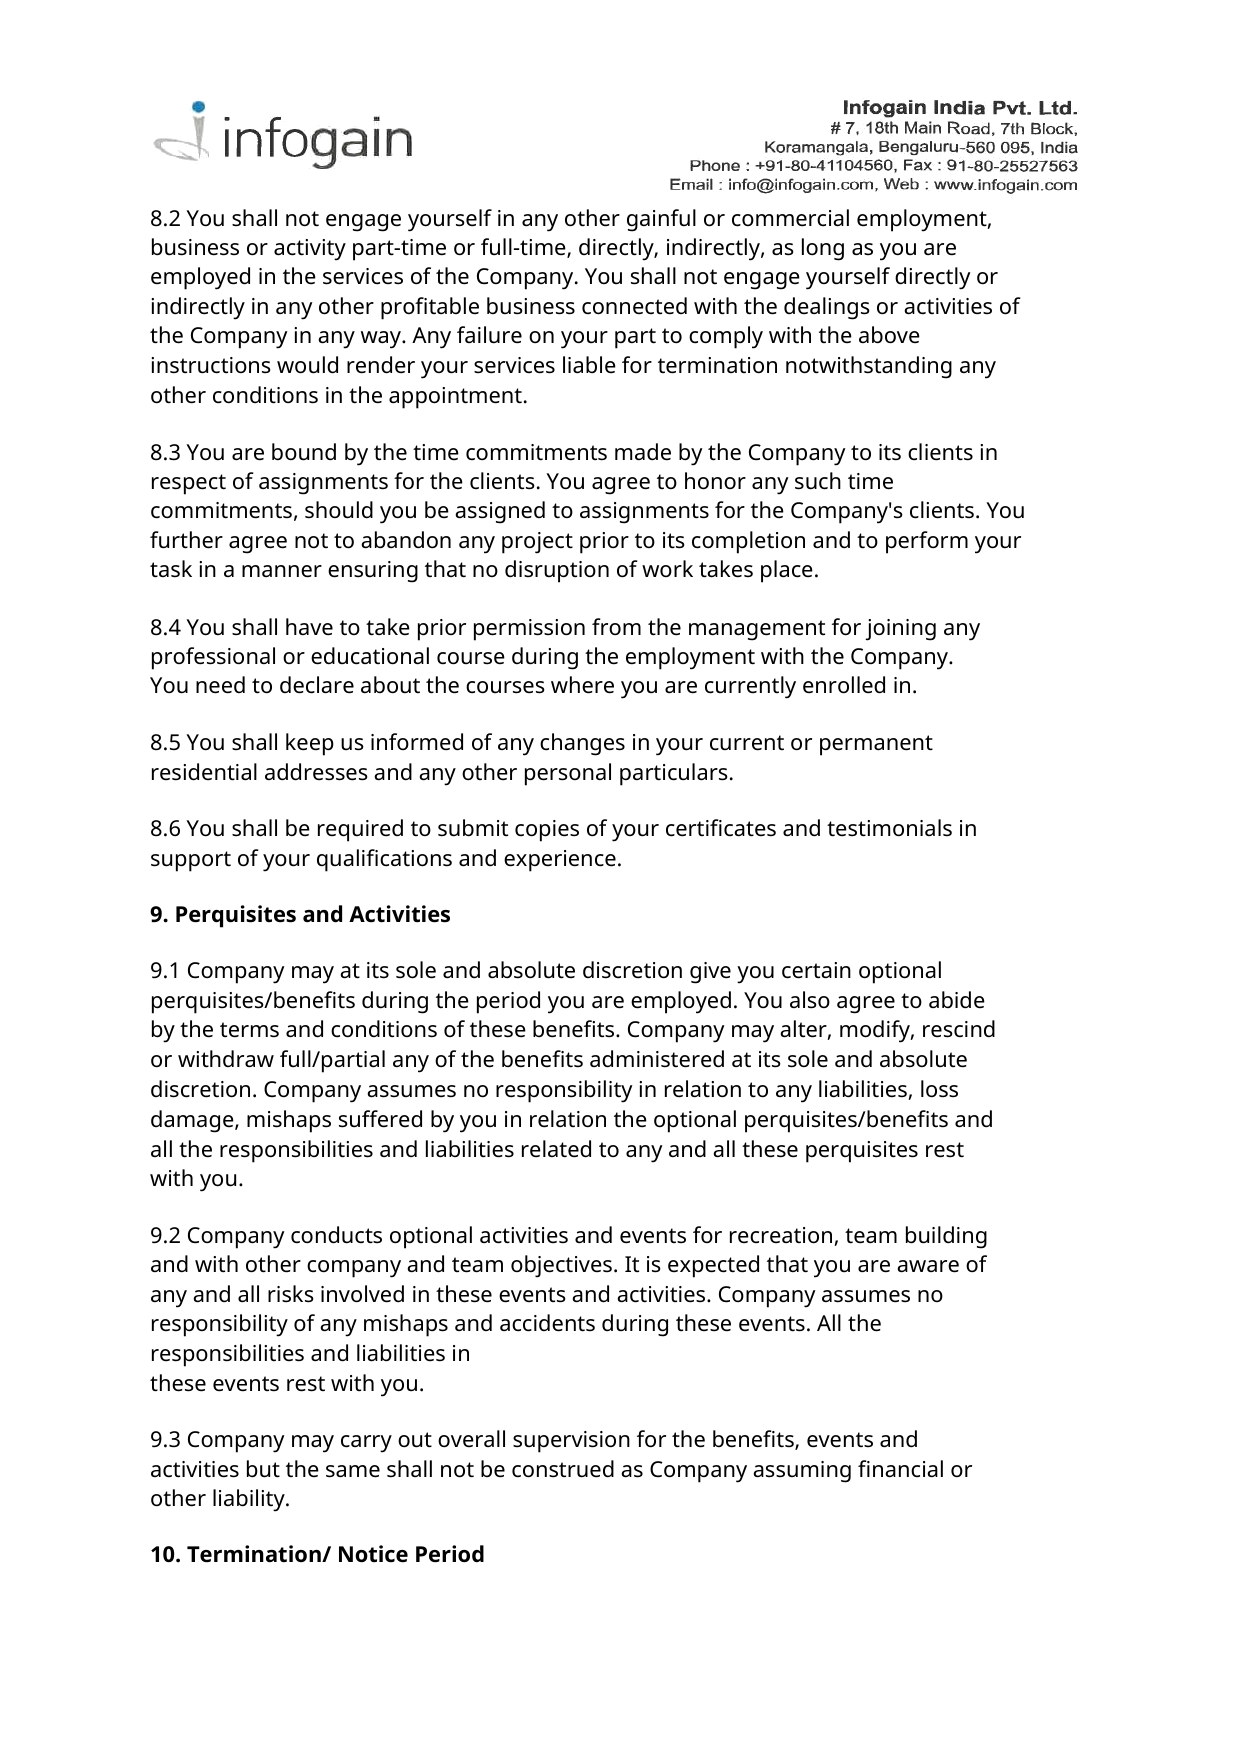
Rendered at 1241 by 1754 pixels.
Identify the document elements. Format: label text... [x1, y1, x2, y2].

text 8.5 You shall keep us informed of any changes in your current or permanent residential addresses and any other personal particulars. [150, 727, 996, 786]
text 10. Termination/ Notice Period [150, 1539, 1090, 1569]
text 8.6 You shall be required to submit copies of your certificates and testimonials in support of your qualifications and experience. [150, 813, 1037, 872]
text 8.2 You shall not engage yourself in any other gainful or commercial employment, business or activity part-time or full-time, directly, indirectly, as long as you are employed in the services of the Company. You shall not engage yourself directly or indirectly in any other profitable business connected with the dealings or activities of the Company in any way. Any failure on your part to comply with the above instructions would render your services liable for termination notwithstanding any other conditions in the appointment. [150, 202, 1033, 409]
text 8.3 You are bound by the time commitments made by the Company to its clients in respect of assignments for the clients. You agree to honor any such time commitments, should you be assigned to assignments for the Company's clients. You further agree not to abandon any project prior to its completion and to perform your task in a manner ensuring that no disruption of work takes place. [150, 436, 1031, 584]
text 8.4 You shall have to take prior permission from the management for joining any professional or educational course during the employment with the Company. You need to declare about the courses where you are currently enrolled in. [150, 611, 998, 700]
text 9.3 Company may carry out overall supervision for the benefits, events and activities but the same shall not be construed as Company assuming financial or other liability. [150, 1424, 1006, 1513]
text 9.1 Company may at its sole and absolute discretion give you certain optional perquisites/benefits during the period you are employed. You also agree to abide by the terms and conditions of these benefits. Company may alter, modify, rescind or withdraw full/partial any of the benefits administered at its sole and absolute discretion. Company assumes no responsibility in relation to any liabilities, loss damage, mishaps suffered by you in relation the optional perquisites/benefits and all the responsibilities and liabilities related to any and all these perquisites rest with you. [150, 955, 998, 1193]
picture [150, 73, 1090, 203]
text 9.2 Company conducts optional activities and events for recreation, team building and with other company and team objectives. It is expected that you are aware of any and all risks involved in these events and activities. Company assumes no responsibility of any mishaps and accidents during these events. All the responsibilities and liabilities in [150, 1220, 1029, 1367]
text these events rest with you. [150, 1368, 1090, 1398]
text 9. Perquisites and Activities [150, 899, 1090, 928]
